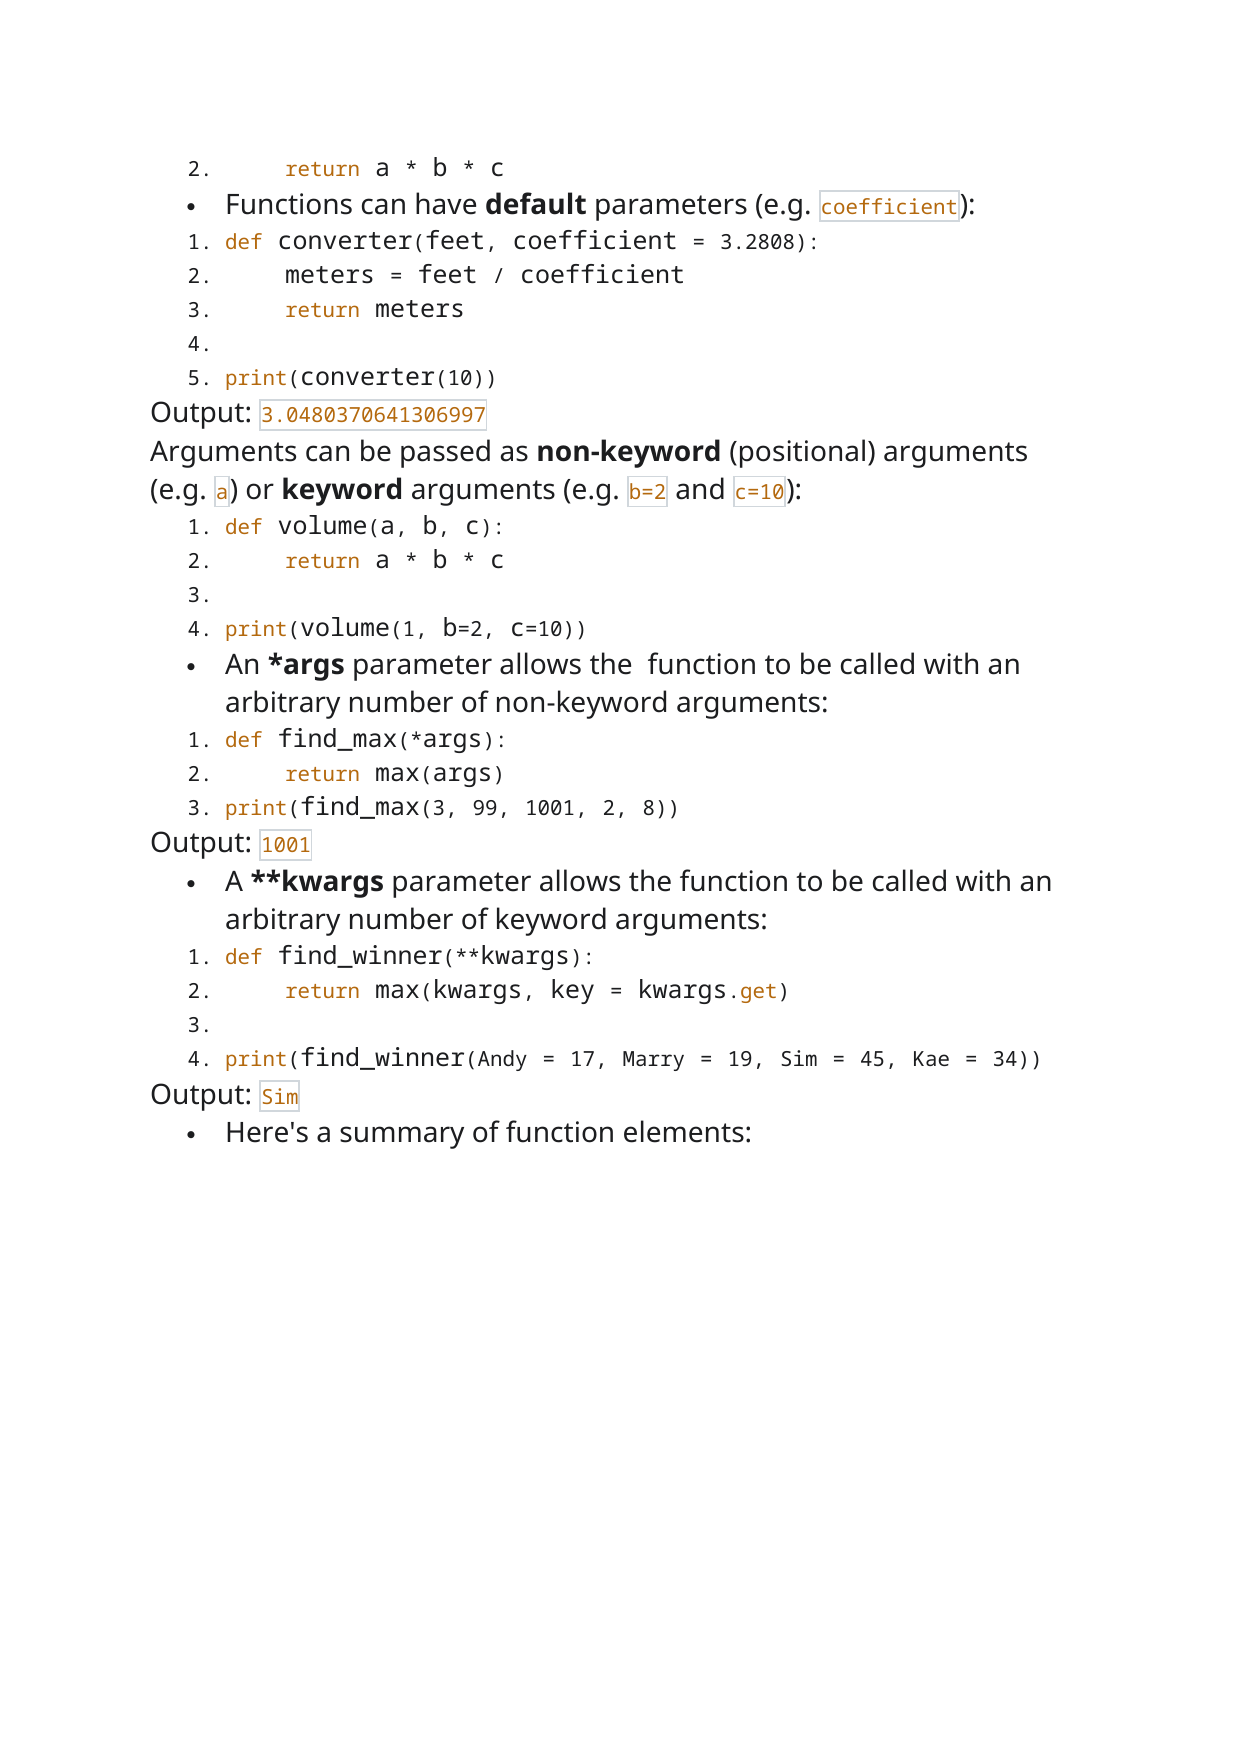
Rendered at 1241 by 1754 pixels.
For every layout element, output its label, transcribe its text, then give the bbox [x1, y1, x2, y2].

text Output: 3.0480370641306997 [150, 393, 1090, 431]
list A **kwargs parameter allows the function to be called with an arbitrary number of keyword arguments: [187, 861, 1090, 938]
list return a * b * c [187, 150, 1090, 184]
list print(find_max(3, 99, 1001, 2, 8)) [187, 789, 1090, 823]
list meters = feet / coefficient [187, 256, 1090, 291]
list print(volume(1, b=2, c=10)) [187, 610, 1090, 644]
list Functions can have default parameters (e.g. coefficient): [187, 184, 1090, 222]
list def find_max(*args): [187, 721, 1090, 755]
list Here's a summary of function elements: [187, 1112, 1090, 1151]
list return max(kwargs, key = kwargs.get) [187, 972, 1090, 1006]
list def converter(feet, coefficient = 3.2808): [187, 222, 1090, 256]
text Arguments can be passed as non-keyword (positional) arguments (e.g. a) or keyword arguments (e.g. b=2 and c=10): [150, 431, 1090, 508]
list return max(args) [187, 755, 1090, 789]
list return meters [187, 291, 1090, 324]
text Output: 1001 [150, 823, 1090, 861]
list An *args parameter allows the function to be called with an arbitrary number of non-keyword arguments: [187, 644, 1090, 721]
text Output: Sim [150, 1074, 1090, 1112]
list def find_winner(**kwargs): [187, 938, 1090, 972]
list print(find_winner(Andy = 17, Marry = 19, Sim = 45, Kae = 34)) [187, 1040, 1090, 1074]
list print(converter(10)) [187, 359, 1090, 393]
list return a * b * c [187, 542, 1090, 576]
list def volume(a, b, c): [187, 508, 1090, 542]
